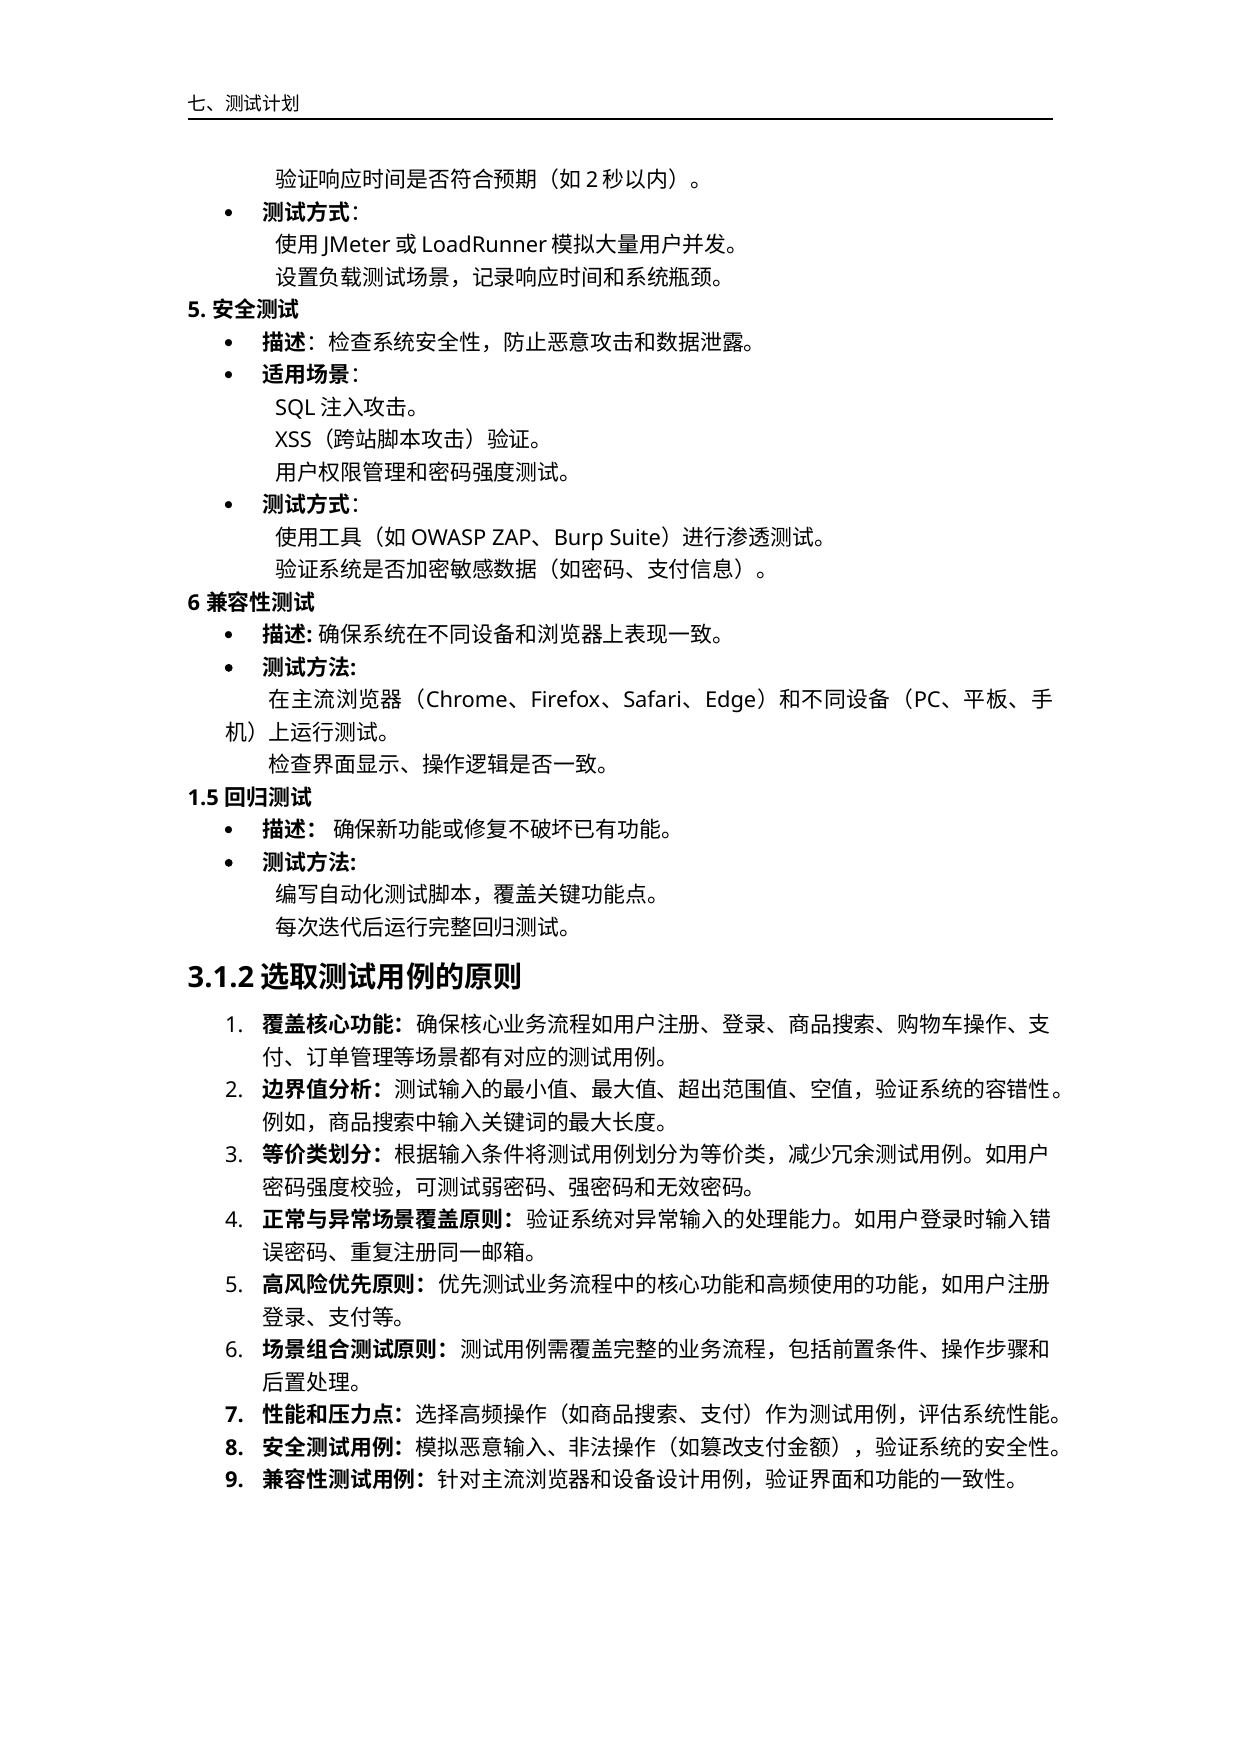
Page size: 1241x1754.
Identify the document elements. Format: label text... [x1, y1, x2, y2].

text XSS（跨站脚本攻击）验证。 [256, 422, 1053, 454]
text 5. 安全测试 [187, 292, 1053, 324]
text 在主流浏览器（Chrome、Firefox、Safari、Edge）和不同设备（PC、平板、手机）上运行测试。 [225, 682, 1053, 747]
text 用户权限管理和密码强度测试。 [231, 454, 1053, 487]
list 场景组合测试原则：测试用例需覆盖完整的业务流程，包括前置条件、操作步骤和后置处理。 [225, 1332, 1053, 1397]
list 性能和压力点：选择高频操作（如商品搜索、支付）作为测试用例，评估系统性能。 [225, 1397, 1053, 1429]
list 描述： 确保新功能或修复不破坏已有功能。 [225, 812, 1053, 844]
text 检查界面显示、操作逻辑是否一致。 [225, 747, 1053, 779]
list 测试方式： [225, 194, 1053, 227]
list 安全测试用例：模拟恶意输入、非法操作（如篡改支付金额），验证系统的安全性。 [225, 1429, 1053, 1462]
list 边界值分析：测试输入的最小值、最大值、超出范围值、空值，验证系统的容错性。例如，商品搜索中输入关键词的最大长度。 [225, 1072, 1053, 1137]
list 描述: 确保系统在不同设备和浏览器上表现一致。 [225, 617, 1053, 649]
list 等价类划分：根据输入条件将测试用例划分为等价类，减少冗余测试用例。如用户密码强度校验，可测试弱密码、强密码和无效密码。 [225, 1137, 1053, 1202]
text 1.5 回归测试 [187, 779, 1053, 812]
list 测试方法: [225, 844, 1053, 877]
list 高风险优先原则：优先测试业务流程中的核心功能和高频使用的功能，如用户注册、登录、支付等。 [225, 1267, 1053, 1332]
list 描述：检查系统安全性，防止恶意攻击和数据泄露。 [225, 324, 1053, 357]
list 正常与异常场景覆盖原则：验证系统对异常输入的处理能力。如用户登录时输入错误密码、重复注册同一邮箱。 [225, 1202, 1053, 1267]
text 使用工具（如OWASP ZAP、Burp Suite）进行渗透测试。 [231, 519, 1053, 552]
text 每次迭代后运行完整回归测试。 [231, 909, 1053, 942]
list 兼容性测试用例：针对主流浏览器和设备设计用例，验证界面和功能的一致性。 [225, 1462, 1053, 1494]
text 设置负载测试场景，记录响应时间和系统瓶颈。 [275, 259, 1053, 292]
text 3.1.2选取测试用例的原则 [187, 942, 1053, 1007]
text 编写自动化测试脚本，覆盖关键功能点。 [231, 877, 1053, 909]
list 测试方式： [225, 487, 1053, 519]
list 适用场景： [225, 357, 1053, 389]
text 验证响应时间是否符合预期（如2秒以内）。 [231, 162, 1053, 194]
text SQL注入攻击。 [231, 389, 1053, 422]
list 覆盖核心功能：确保核心业务流程如用户注册、登录、商品搜索、购物车操作、支付、订单管理等场景都有对应的测试用例。 [225, 1007, 1053, 1072]
text 使用JMeter或LoadRunner模拟大量用户并发。 [231, 227, 1053, 259]
text 6 兼容性测试 [187, 584, 1053, 617]
text 验证系统是否加密敏感数据（如密码、支付信息）。 [275, 552, 1053, 584]
list 测试方法: [225, 649, 1053, 682]
